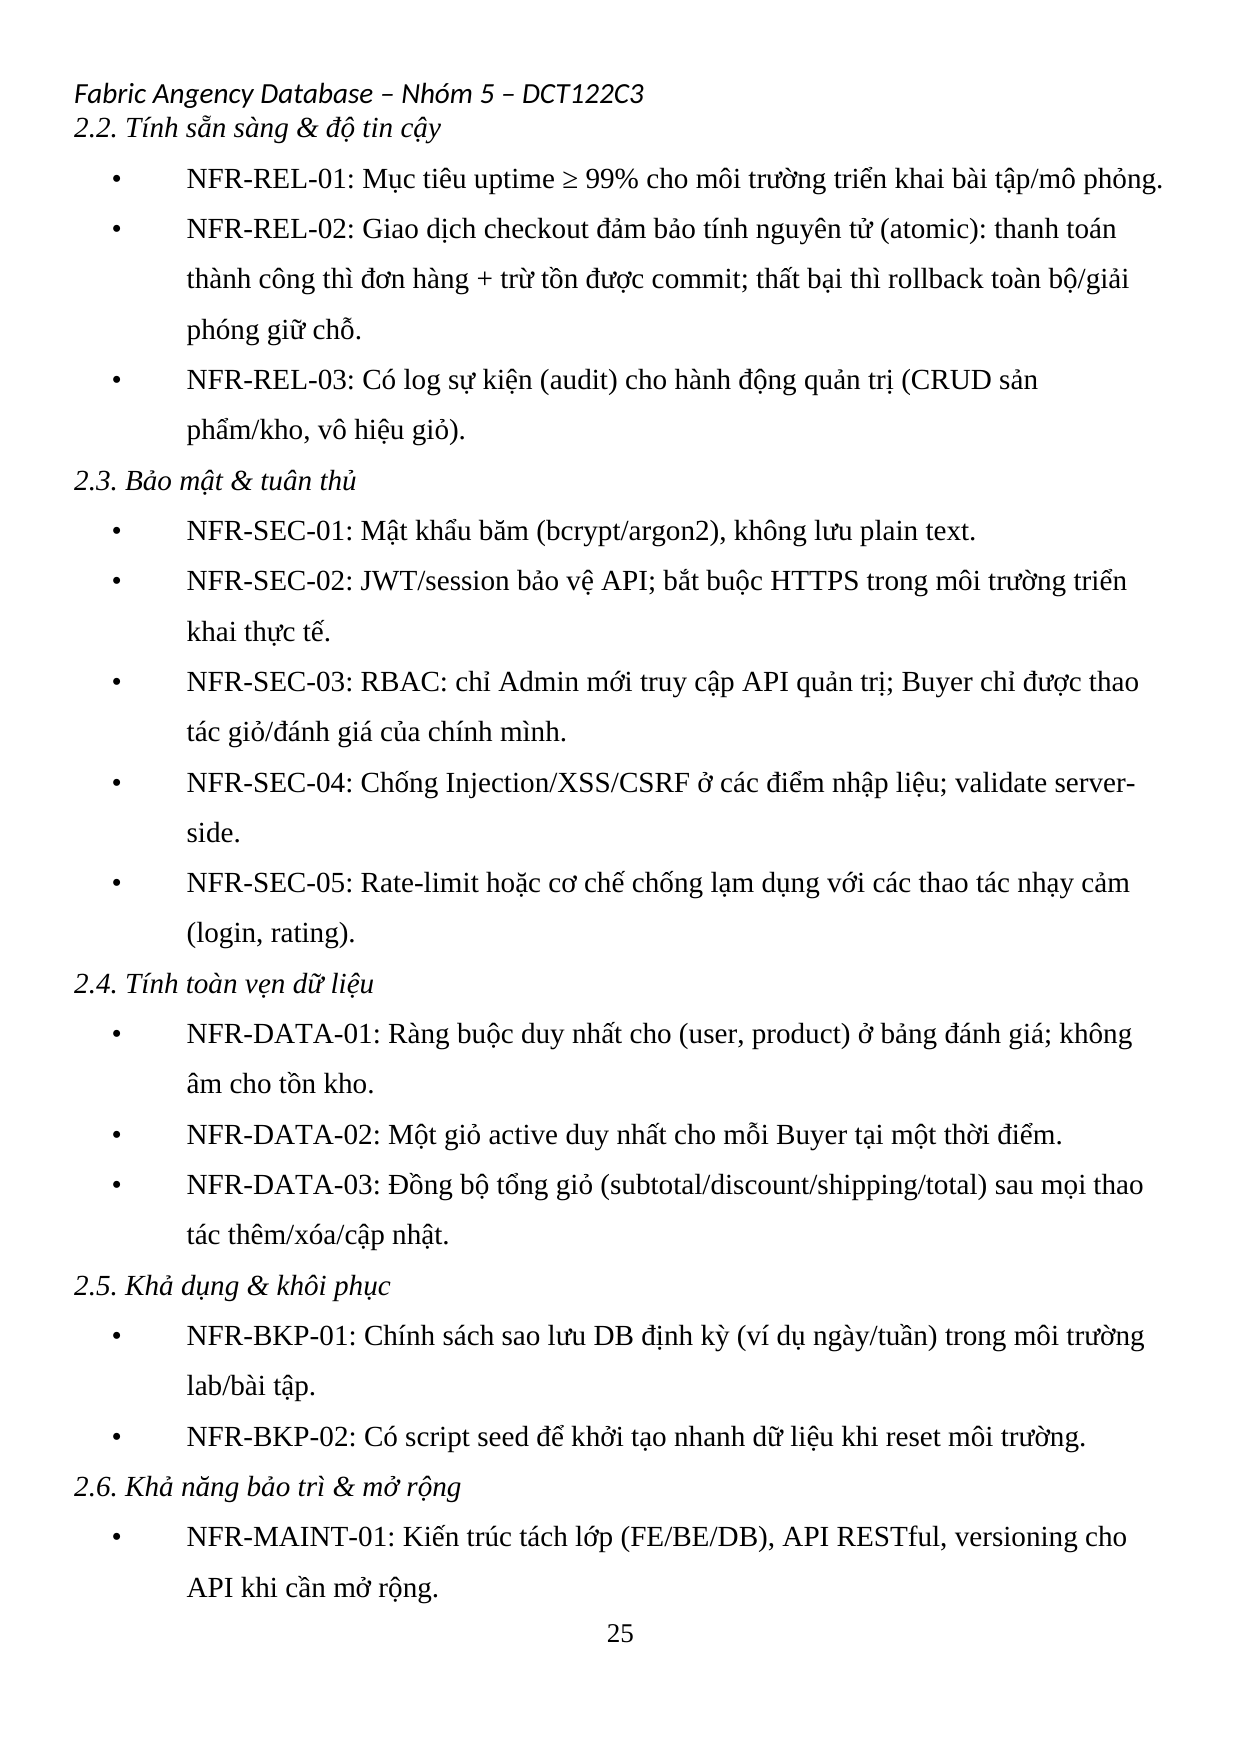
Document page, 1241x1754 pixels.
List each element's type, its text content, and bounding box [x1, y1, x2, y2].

list NFR-MAINT-01: Kiến trúc tách lớp (FE/BE/DB), API RESTful, versioning cho API khi cần mở rộng. [111, 1519, 1166, 1603]
list NFR-SEC-04: Chống Injection/XSS/CSRF ở các điểm nhập liệu; validate server-side. [111, 765, 1166, 848]
list NFR-REL-02: Giao dịch checkout đảm bảo tính nguyên tử (atomic): thanh toán thành công thì đơn hàng + trừ tồn được commit; thất bại thì rollback toàn bộ/giải phóng giữ chỗ. [111, 211, 1166, 345]
list NFR-SEC-03: RBAC: chỉ Admin mới truy cập API quản trị; Buyer chỉ được thao tác giỏ/đánh giá của chính mình. [111, 664, 1166, 748]
list NFR-DATA-01: Ràng buộc duy nhất cho (user, product) ở bảng đánh giá; không âm cho tồn kho. [111, 1016, 1166, 1100]
list NFR-BKP-01: Chính sách sao lưu DB định kỳ (ví dụ ngày/tuần) trong môi trường lab/bài tập. [111, 1318, 1166, 1402]
text 2.3. Bảo mật & tuân thủ [74, 463, 1166, 496]
list NFR-DATA-02: Một giỏ active duy nhất cho mỗi Buyer tại một thời điểm. [111, 1117, 1166, 1150]
text 2.2. Tính sẵn sàng & độ tin cậy [74, 111, 1166, 144]
list NFR-REL-03: Có log sự kiện (audit) cho hành động quản trị (CRUD sản phẩm/kho, vô hiệu giỏ). [111, 362, 1166, 446]
list NFR-SEC-05: Rate-limit hoặc cơ chế chống lạm dụng với các thao tác nhạy cảm (login, rating). [111, 865, 1166, 949]
text 2.4. Tính toàn vẹn dữ liệu [74, 966, 1166, 999]
list NFR-DATA-03: Đồng bộ tổng giỏ (subtotal/discount/shipping/total) sau mọi thao tác thêm/xóa/cập nhật. [111, 1167, 1166, 1251]
list NFR-SEC-01: Mật khẩu băm (bcrypt/argon2), không lưu plain text. [111, 513, 1166, 547]
text 2.6. Khả năng bảo trì & mở rộng [74, 1469, 1166, 1503]
list NFR-REL-01: Mục tiêu uptime ≥ 99% cho môi trường triển khai bài tập/mô phỏng. [111, 161, 1166, 194]
list NFR-BKP-02: Có script seed để khởi tạo nhanh dữ liệu khi reset môi trường. [111, 1419, 1166, 1452]
text 2.5. Khả dụng & khôi phục [74, 1268, 1166, 1301]
list NFR-SEC-02: JWT/session bảo vệ API; bắt buộc HTTPS trong môi trường triển khai thực tế. [111, 563, 1166, 647]
